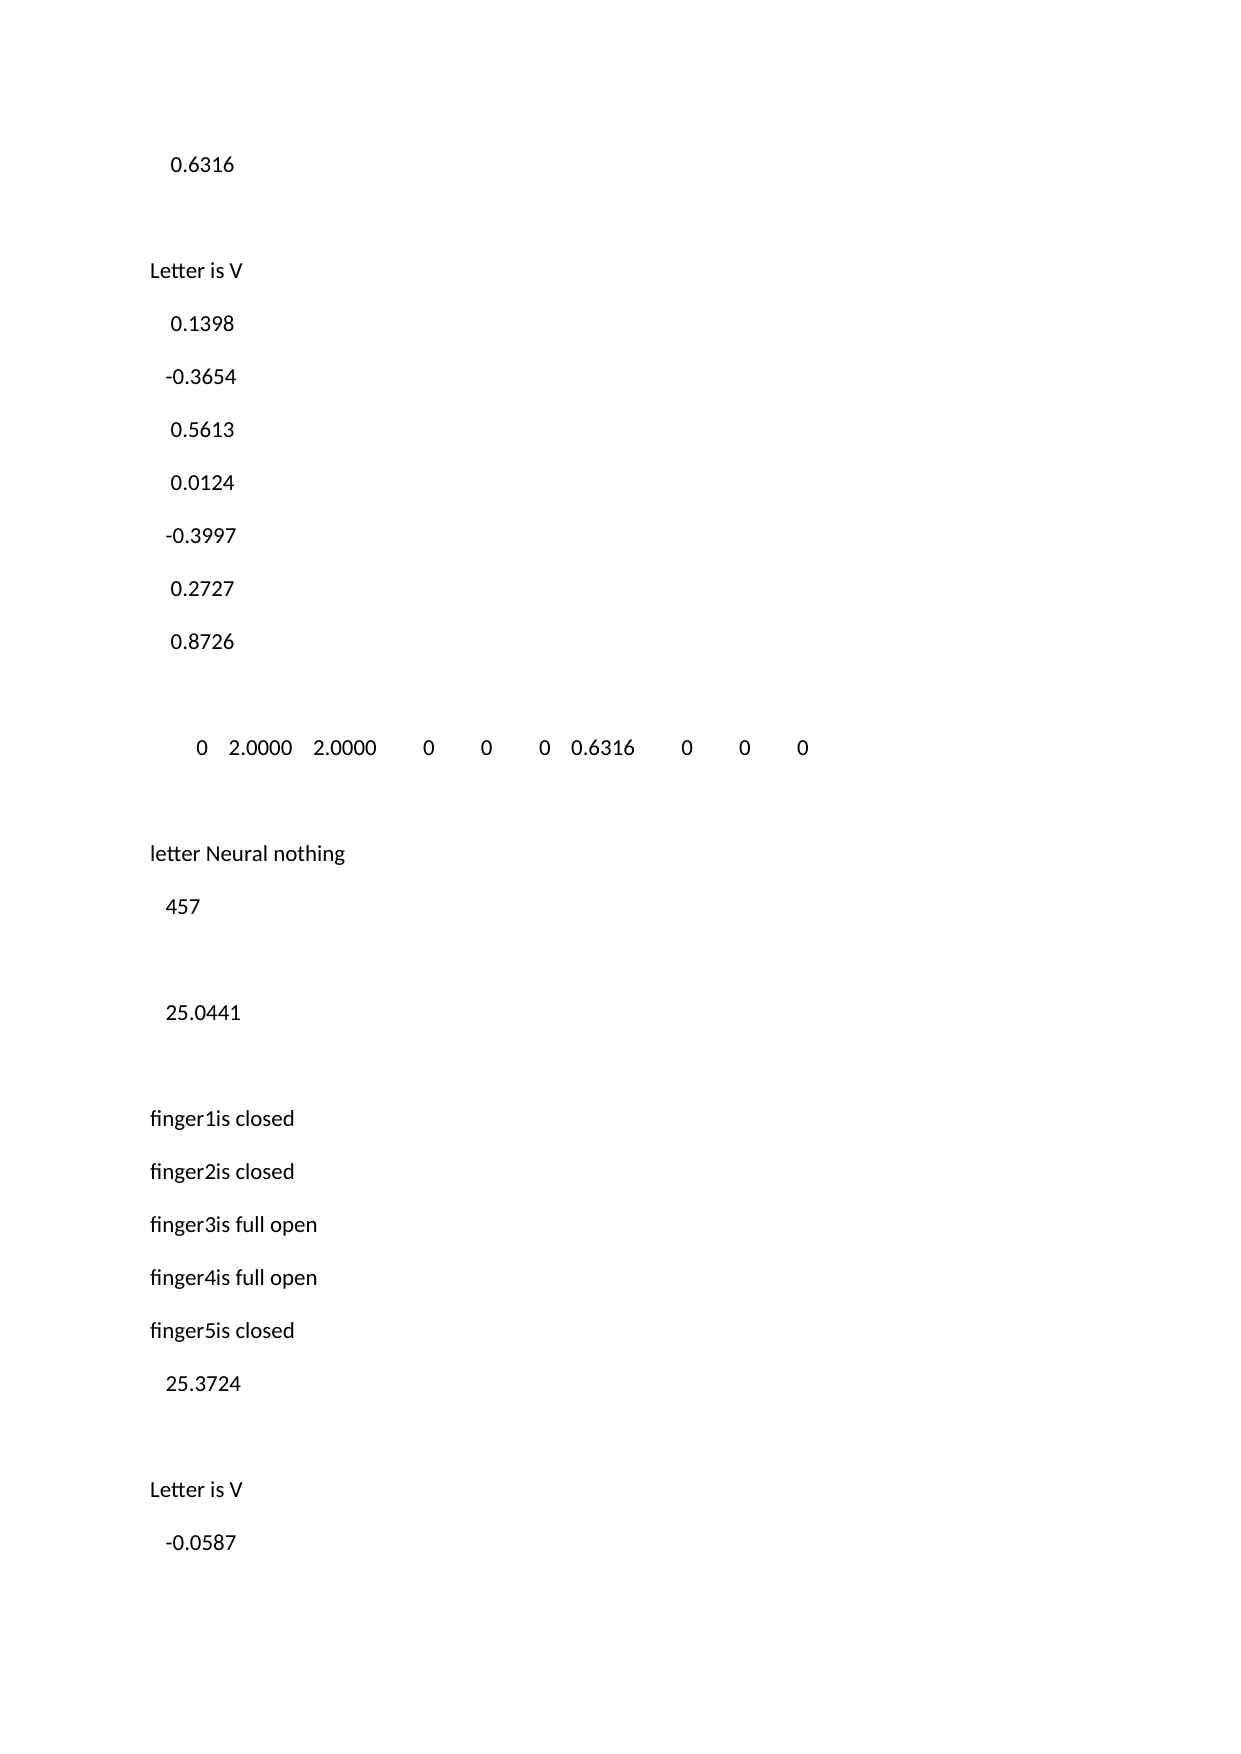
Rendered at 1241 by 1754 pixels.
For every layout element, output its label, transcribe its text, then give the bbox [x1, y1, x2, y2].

text -0.0587 [150, 1528, 1090, 1557]
text -0.3997 [150, 521, 1090, 549]
text Letter is V [150, 256, 1090, 284]
text 0.8726 [150, 627, 1090, 655]
text 0.5613 [150, 415, 1090, 443]
text 25.3724 [150, 1369, 1090, 1397]
text finger4is full open [150, 1263, 1090, 1291]
text finger2is closed [150, 1157, 1090, 1185]
text finger1is closed [150, 1104, 1090, 1132]
text finger3is full open [150, 1210, 1090, 1238]
text 0.2727 [150, 574, 1090, 602]
text letter Neural nothing [150, 839, 1090, 867]
text -0.3654 [150, 362, 1090, 390]
text 25.0441 [150, 998, 1090, 1026]
text 0.0124 [150, 468, 1090, 496]
text 0.6316 [150, 150, 1090, 178]
text 0 2.0000 2.0000 0 0 0 0.6316 0 0 0 [150, 733, 1090, 761]
text 0.1398 [150, 309, 1090, 337]
text Letter is V [150, 1476, 1090, 1503]
text finger5is closed [150, 1316, 1090, 1344]
text 457 [150, 892, 1090, 920]
